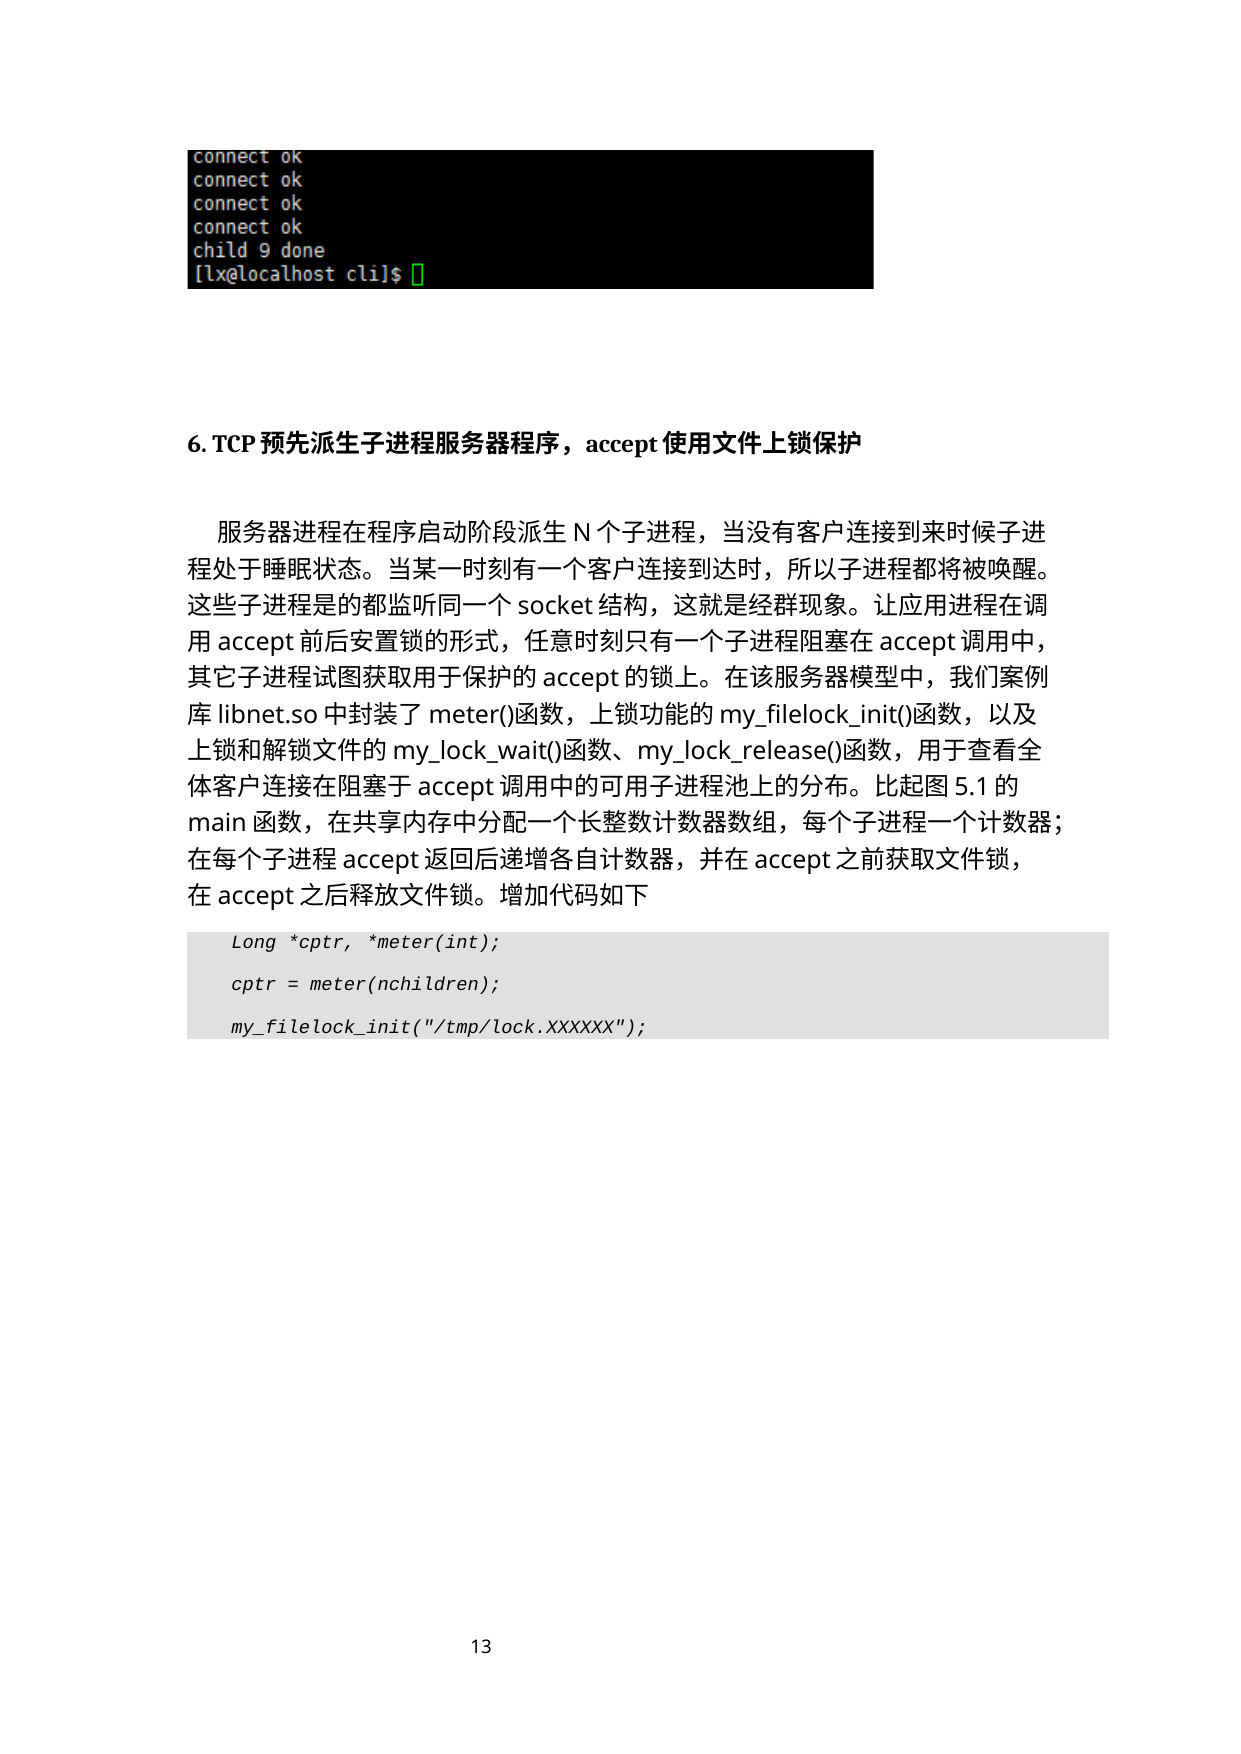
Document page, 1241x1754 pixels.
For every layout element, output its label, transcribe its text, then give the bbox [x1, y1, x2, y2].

subtitle 6. TCP预先派生子进程服务器程序，accept使用文件上锁保护 [187, 423, 1053, 459]
text Long *cptr, *meter(int); [187, 932, 1109, 954]
text my_filelock_init("/tmp/lock.XXXXXX"); [187, 1017, 1109, 1039]
picture [187, 150, 874, 289]
text cptr = meter(nchildren); [187, 975, 1109, 996]
text 服务器进程在程序启动阶段派生N个子进程，当没有客户连接到来时候子进程处于睡眠状态。当某一时刻有一个客户连接到达时，所以子进程都将被唤醒。这些子进程是的都监听同一个socket结构，这就是经群现象。让应用进程在调用accept前后安置锁的形式，任意时刻只有一个子进程阻塞在accept调用中，其它子进程试图获取用于保护的accept的锁上。在该服务器模型中，我们案例库libnet.so中封装了meter()函数，上锁功能的my_filelock_init()函数，以及上锁和解锁文件的my_lock_wait()函数、my_lock_release()函数，用于查看全体客户连接在阻塞于accept调用中的可用子进程池上的分布。比起图5.1的main函数，在共享内存中分配一个长整数计数器数组，每个子进程一个计数器；在每个子进程accept返回后递增各自计数器，并在accept之前获取文件锁，在accept之后释放文件锁。增加代码如下 [187, 513, 1053, 912]
